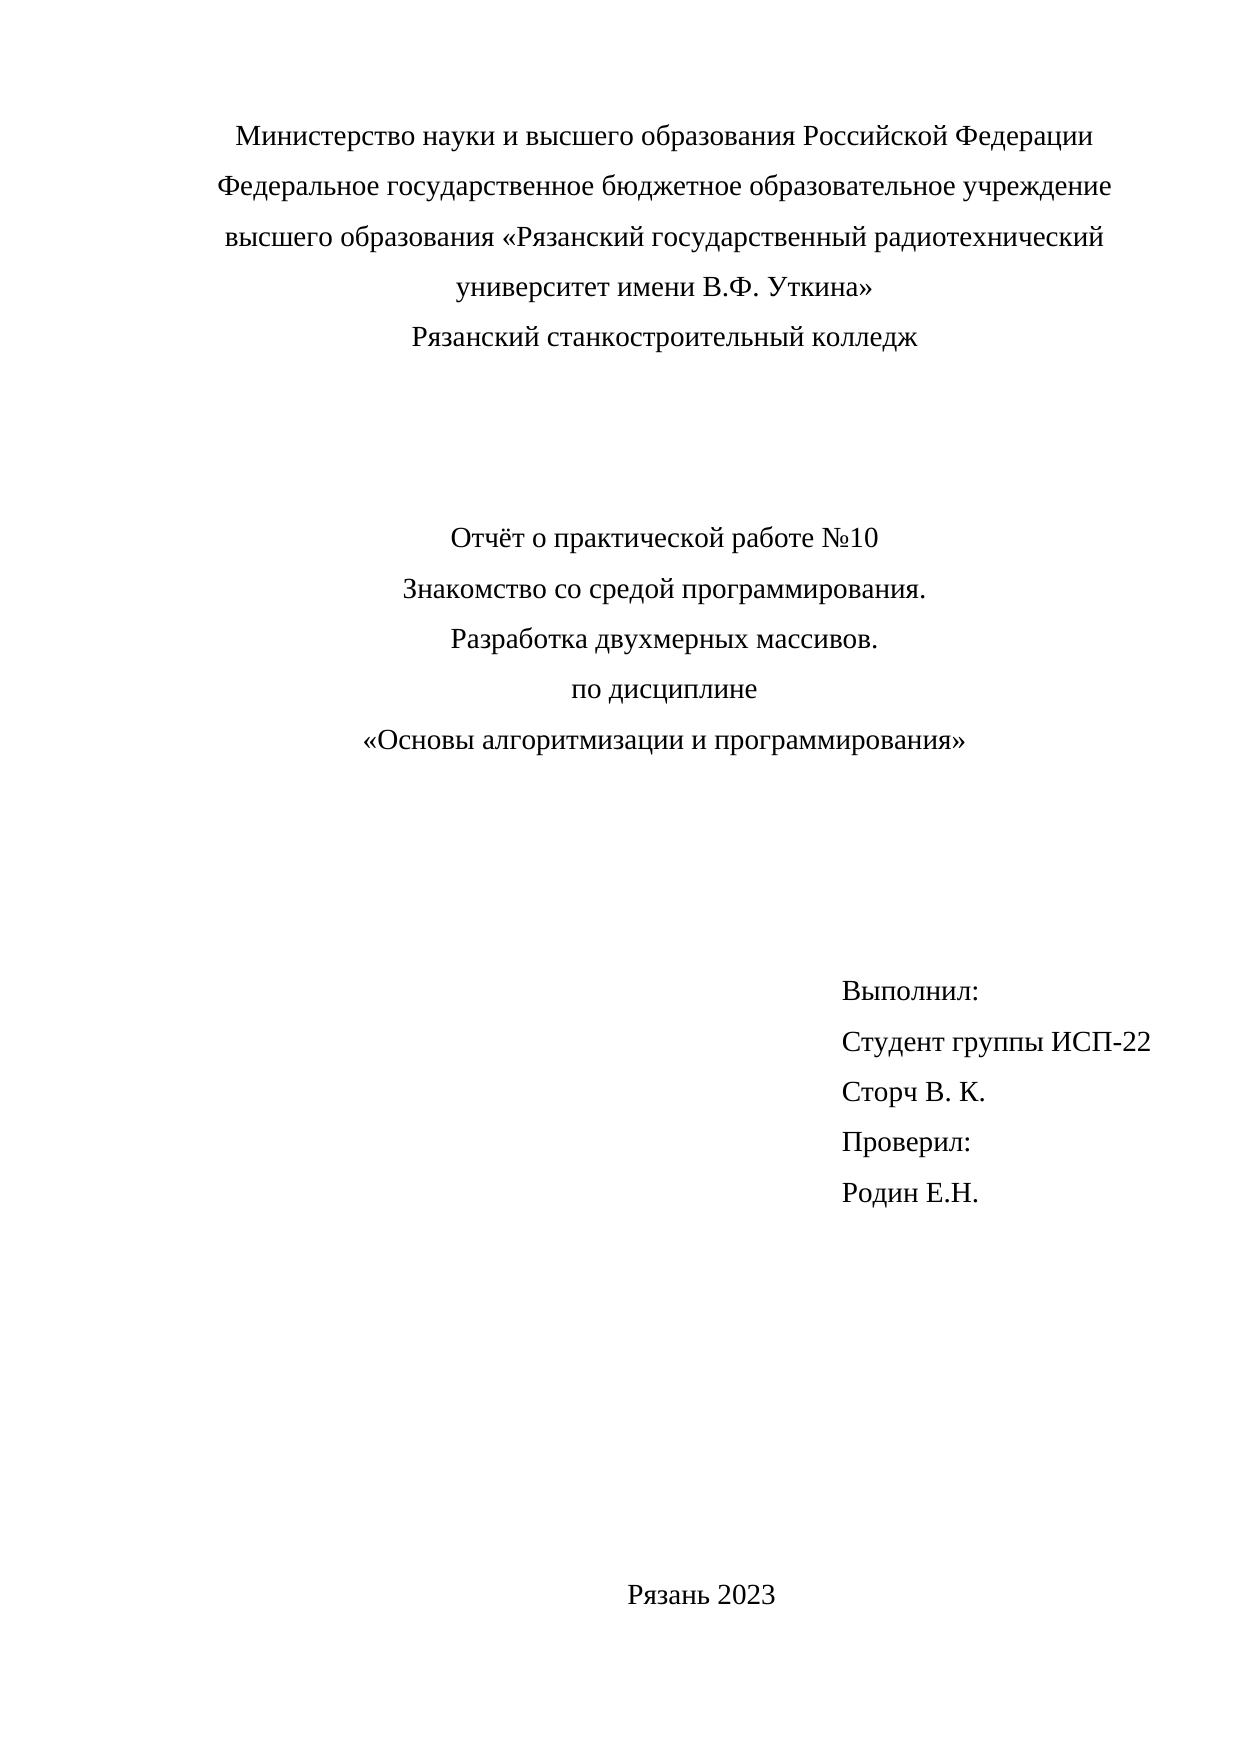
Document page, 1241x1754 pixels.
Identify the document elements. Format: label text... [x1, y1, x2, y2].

text Студент группы ИСП-22 [177, 1024, 1152, 1057]
text Отчёт о практической работе №10 [177, 521, 1152, 554]
text Выполнил: [177, 973, 1152, 1007]
text Проверил: [177, 1124, 1152, 1158]
text Знакомство со средой программирования. [177, 571, 1152, 604]
text Разработка двухмерных массивов. [177, 621, 1152, 655]
text по дисциплине [177, 672, 1152, 705]
text Министерство науки и высшего образования Российской Федерации [177, 118, 1152, 152]
text Рязанский станкостроительный колледж [177, 319, 1152, 353]
text Рязань 2023 [177, 1577, 1152, 1611]
text Сторч В. К. [177, 1074, 1152, 1108]
text Родин Е.Н. [177, 1175, 1152, 1208]
text Федеральное государственное бюджетное образовательное учреждение высшего образования «Рязанский государственный радиотехнический университет имени В.Ф. Уткина» [177, 168, 1152, 303]
text «Основы алгоритмизации и программирования» [177, 722, 1152, 755]
